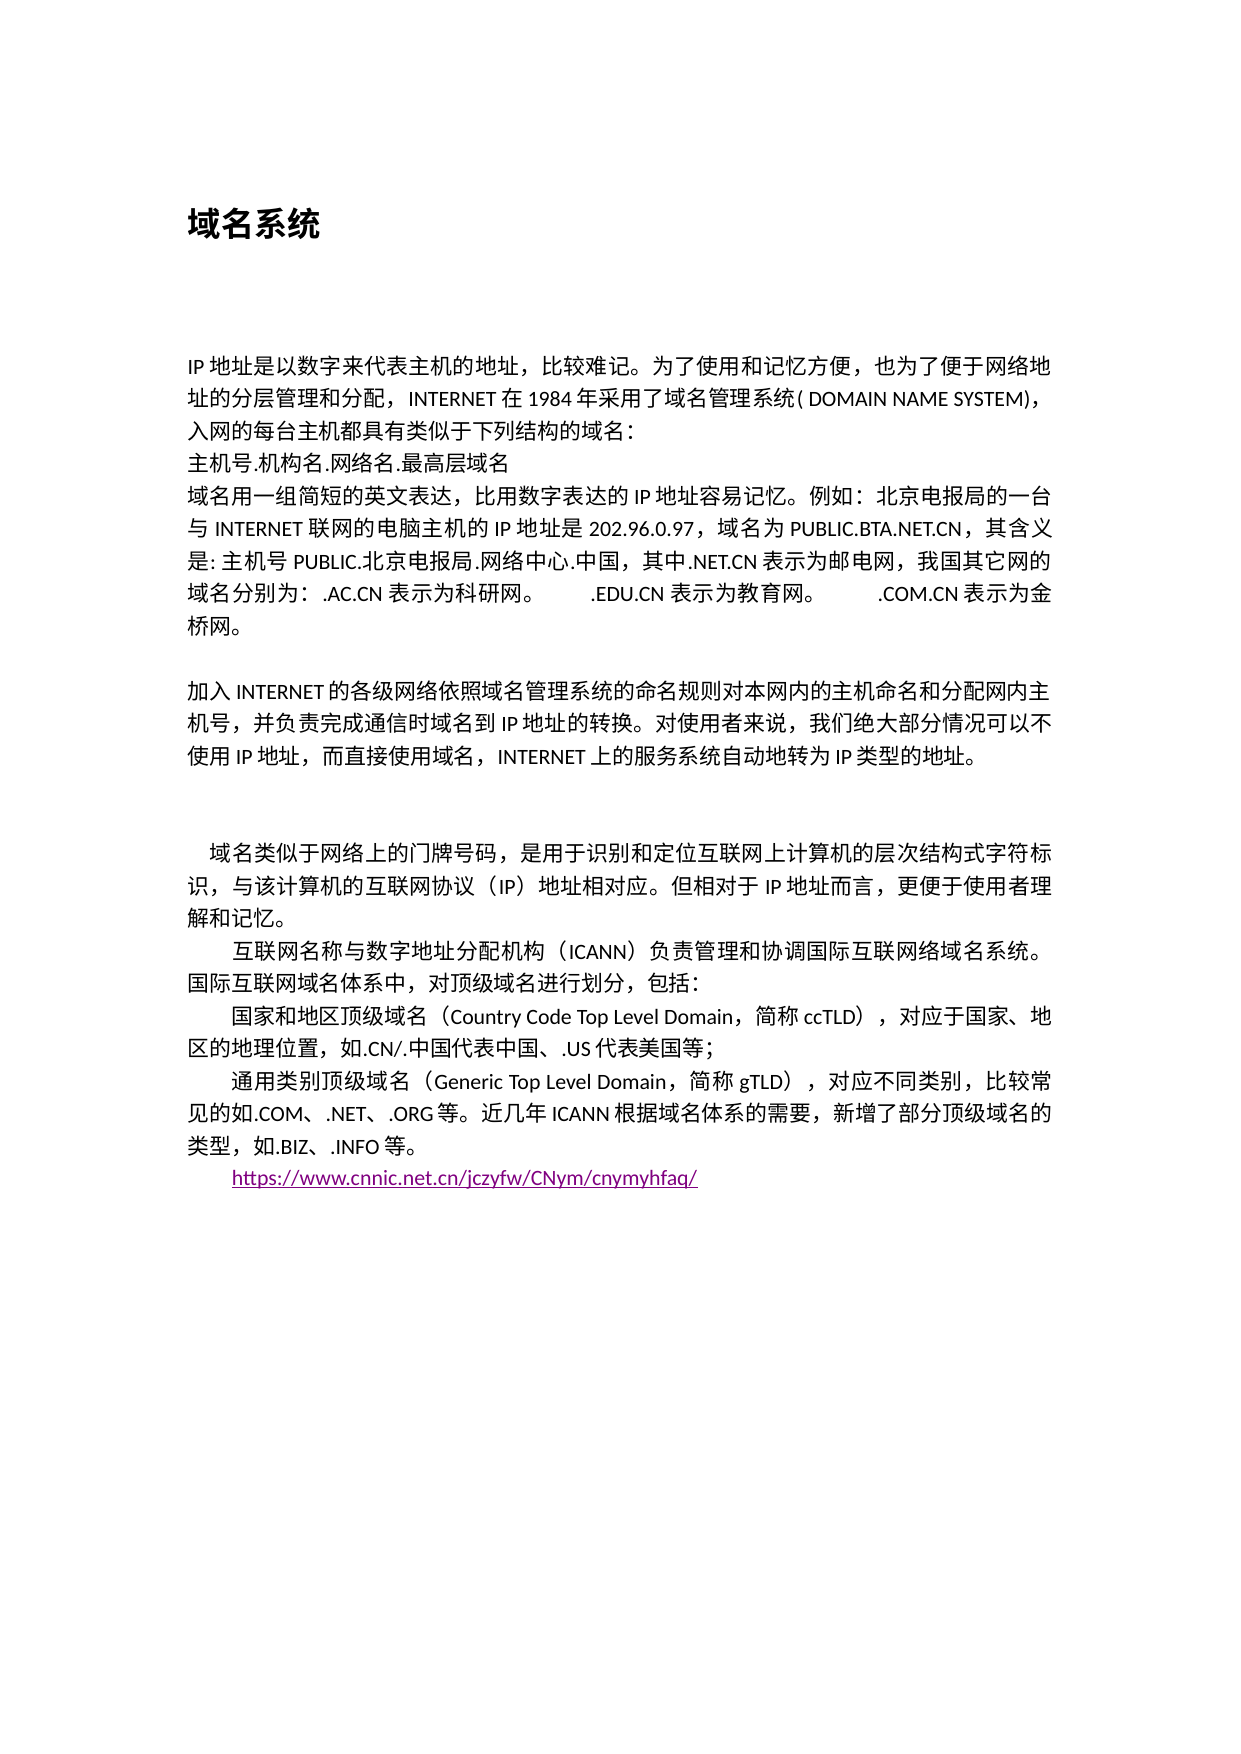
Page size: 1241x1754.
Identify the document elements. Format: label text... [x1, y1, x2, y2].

text 域名类似于网络上的门牌号码，是用于识别和定位互联网上计算机的层次结构式字符标识，与该计算机的互联网协议（IP）地址相对应。但相对于IP地址而言，更便于使用者理解和记忆。 [187, 836, 1053, 933]
text 通用类别顶级域名（Generic Top Level Domain，简称gTLD），对应不同类别，比较常见的如.COM、.NET、.ORG等。近几年ICANN根据域名体系的需要，新增了部分顶级域名的类型，如.BIZ、.INFO等。 [187, 1063, 1053, 1161]
subtitle 域名系统 [187, 189, 1053, 254]
text 域名用一组简短的英文表达，比用数字表达的IP地址容易记忆。例如：北京电报局的一台与INTERNET联网的电脑主机的IP地址是202.96.0.97，域名为PUBLIC.BTA.NET.CN，其含义是: 主机号PUBLIC.北京电报局.网络中心.中国，其中.NET.CN表示为邮电网，我国其它网的域名分别为：.AC.CN 表示为科研网。 .EDU.CN 表示为教育网。 .COM.CN表示为金桥网。 [187, 478, 1053, 641]
text IP地址是以数字来代表主机的地址，比较难记。为了使用和记忆方便，也为了便于网络地址的分层管理和分配，INTERNET在1984年采用了域名管理系统( DOMAIN NAME SYSTEM)，入网的每台主机都具有类似于下列结构的域名： [187, 348, 1053, 446]
text 互联网名称与数字地址分配机构（ICANN）负责管理和协调国际互联网络域名系统。国际互联网域名体系中，对顶级域名进行划分，包括： [187, 933, 1053, 998]
text 主机号.机构名.网络名.最高层域名 [187, 446, 1053, 478]
text 加入INTERNET的各级网络依照域名管理系统的命名规则对本网内的主机命名和分配网内主机号，并负责完成通信时域名到IP地址的转换。对使用者来说，我们绝大部分情况可以不使用IP地址，而直接使用域名，INTERNET上的服务系统自动地转为IP类型的地址。 [187, 673, 1053, 771]
text https://www.cnnic.net.cn/jczyfw/CNym/cnymyhfaq/ [187, 1161, 1053, 1193]
text 国家和地区顶级域名（Country Code Top Level Domain，简称ccTLD），对应于国家、地区的地理位置，如.CN/.中国代表中国、.US代表美国等； [187, 998, 1053, 1063]
